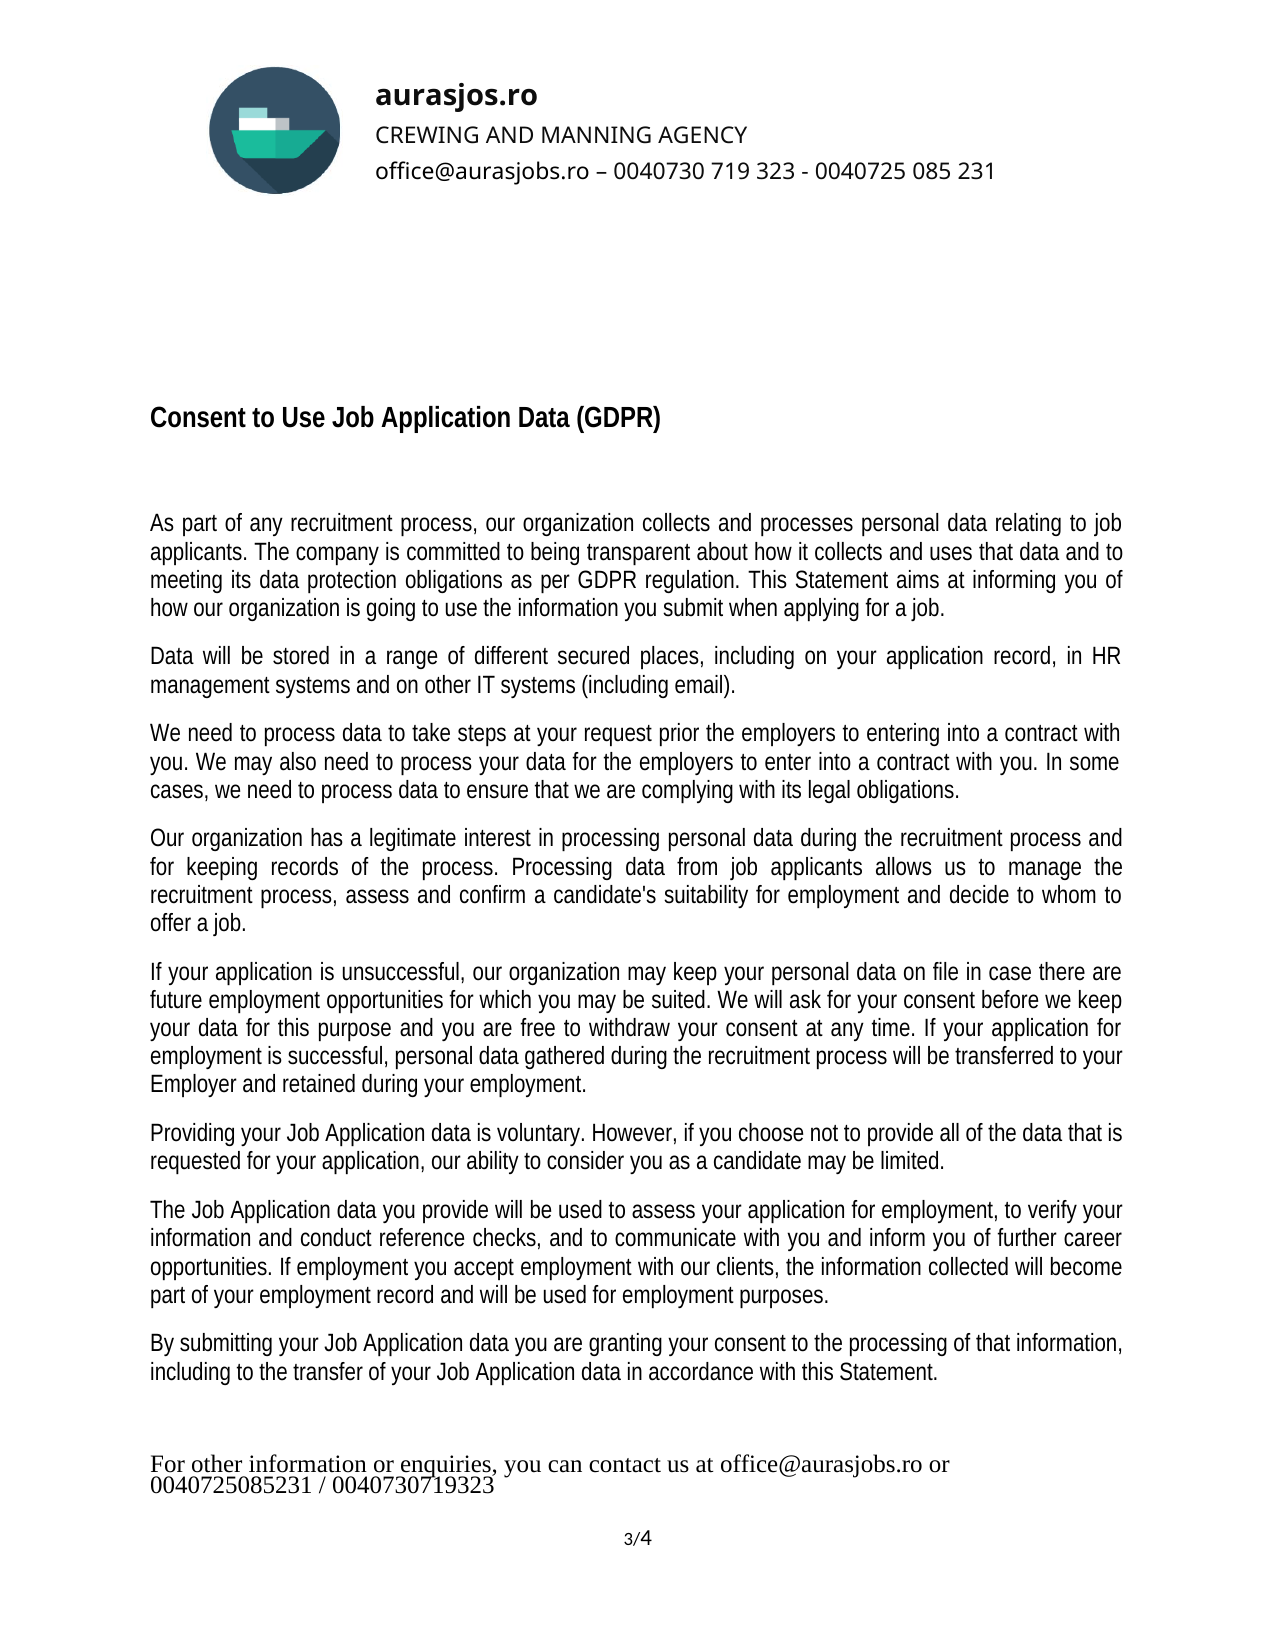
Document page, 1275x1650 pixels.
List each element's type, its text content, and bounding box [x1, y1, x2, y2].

text By submitting your Job Application data you are granting your consent to the processing of that information, including to the transfer of your Job Application data in accordance with this Statement. [150, 1329, 1125, 1385]
text The Job Application data you provide will be used to assess your application for employment, to verify your information and conduct reference checks, and to communicate with you and inform you of further career opportunities. If employment you accept employment with our clients, the information collected will become part of your employment record and will be used for employment purposes. [150, 1196, 1125, 1308]
picture [206, 65, 343, 196]
text Consent to Use Job Application Data (GDPR) [150, 400, 1125, 434]
text As part of any recruitment process, our organization collects and processes personal data relating to job applicants. The company is committed to being transparent about how it collects and uses that data and to meeting its data protection obligations as per GDPR regulation. This Statement aims at informing you of how our organization is going to use the information you submit when applying for a job. [150, 509, 1125, 621]
text We need to process data to take steps at your request prior the employers to entering into a contract with you. We may also need to process your data for the employers to enter into a contract with you. In some cases, we need to process data to ensure that we are complying with its legal obligations. [150, 719, 1123, 803]
text If your application is unsuccessful, our organization may keep your personal data on file in case there are future employment opportunities for which you may be suited. We will ask for your consent before we keep your data for this purpose and you are free to withdraw your consent at any time. If your application for employment is successful, personal data gathered during the recruitment process will be transferred to your Employer and retained during your employment. [150, 957, 1125, 1098]
text Providing your Job Application data is voluntary. However, if you choose not to provide all of the data that is requested for your application, our ability to consider you as a candidate may be limited. [150, 1119, 1125, 1175]
text Our organization has a legitimate interest in processing personal data during the recruitment process and for keeping records of the process. Processing data from job applicants allows us to manage the recruitment process, assess and confirm a candidate's suitability for employment and decide to whom to offer a job. [150, 824, 1125, 937]
text For other information or enquiries, you can contact us at office@aurasjobs.ro or 0040725085231 / 0040730719323 [150, 1456, 1125, 1497]
text Data will be stored in a range of different secured places, including on your application record, in HR management systems and on other IT systems (including email). [150, 642, 1125, 698]
